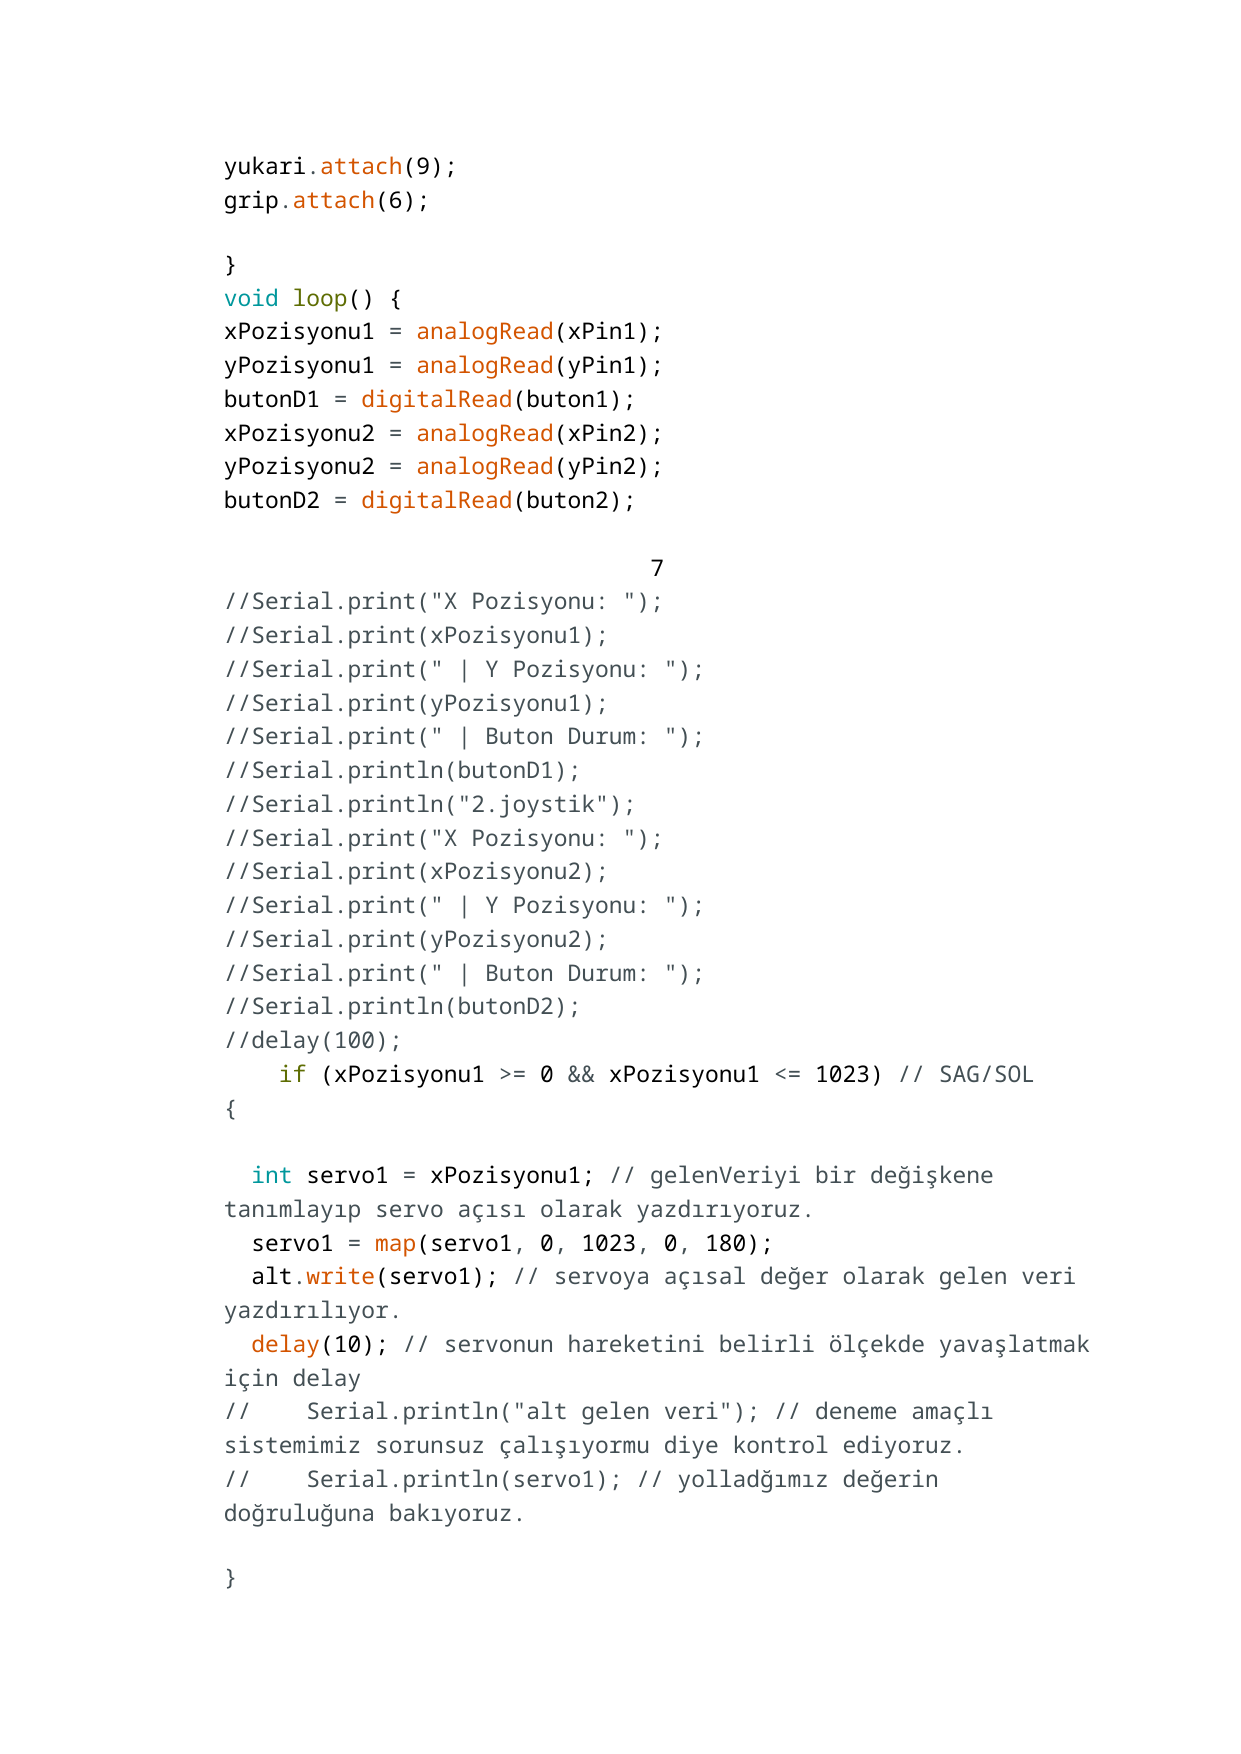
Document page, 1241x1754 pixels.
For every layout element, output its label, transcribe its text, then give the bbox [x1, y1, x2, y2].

list 7 [224, 551, 1090, 583]
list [224, 585, 1090, 1592]
list void loop() { xPozisyonu1 = analogRead(xPin1); yPozisyonu1 = analogRead(yPin1); butonD1 = digitalRead(buton1); xPozisyonu2 = analogRead(xPin2); yPozisyonu2 = analogRead(yPin2); butonD2 = digitalRead(buton2); [224, 281, 1090, 515]
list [224, 150, 1090, 279]
